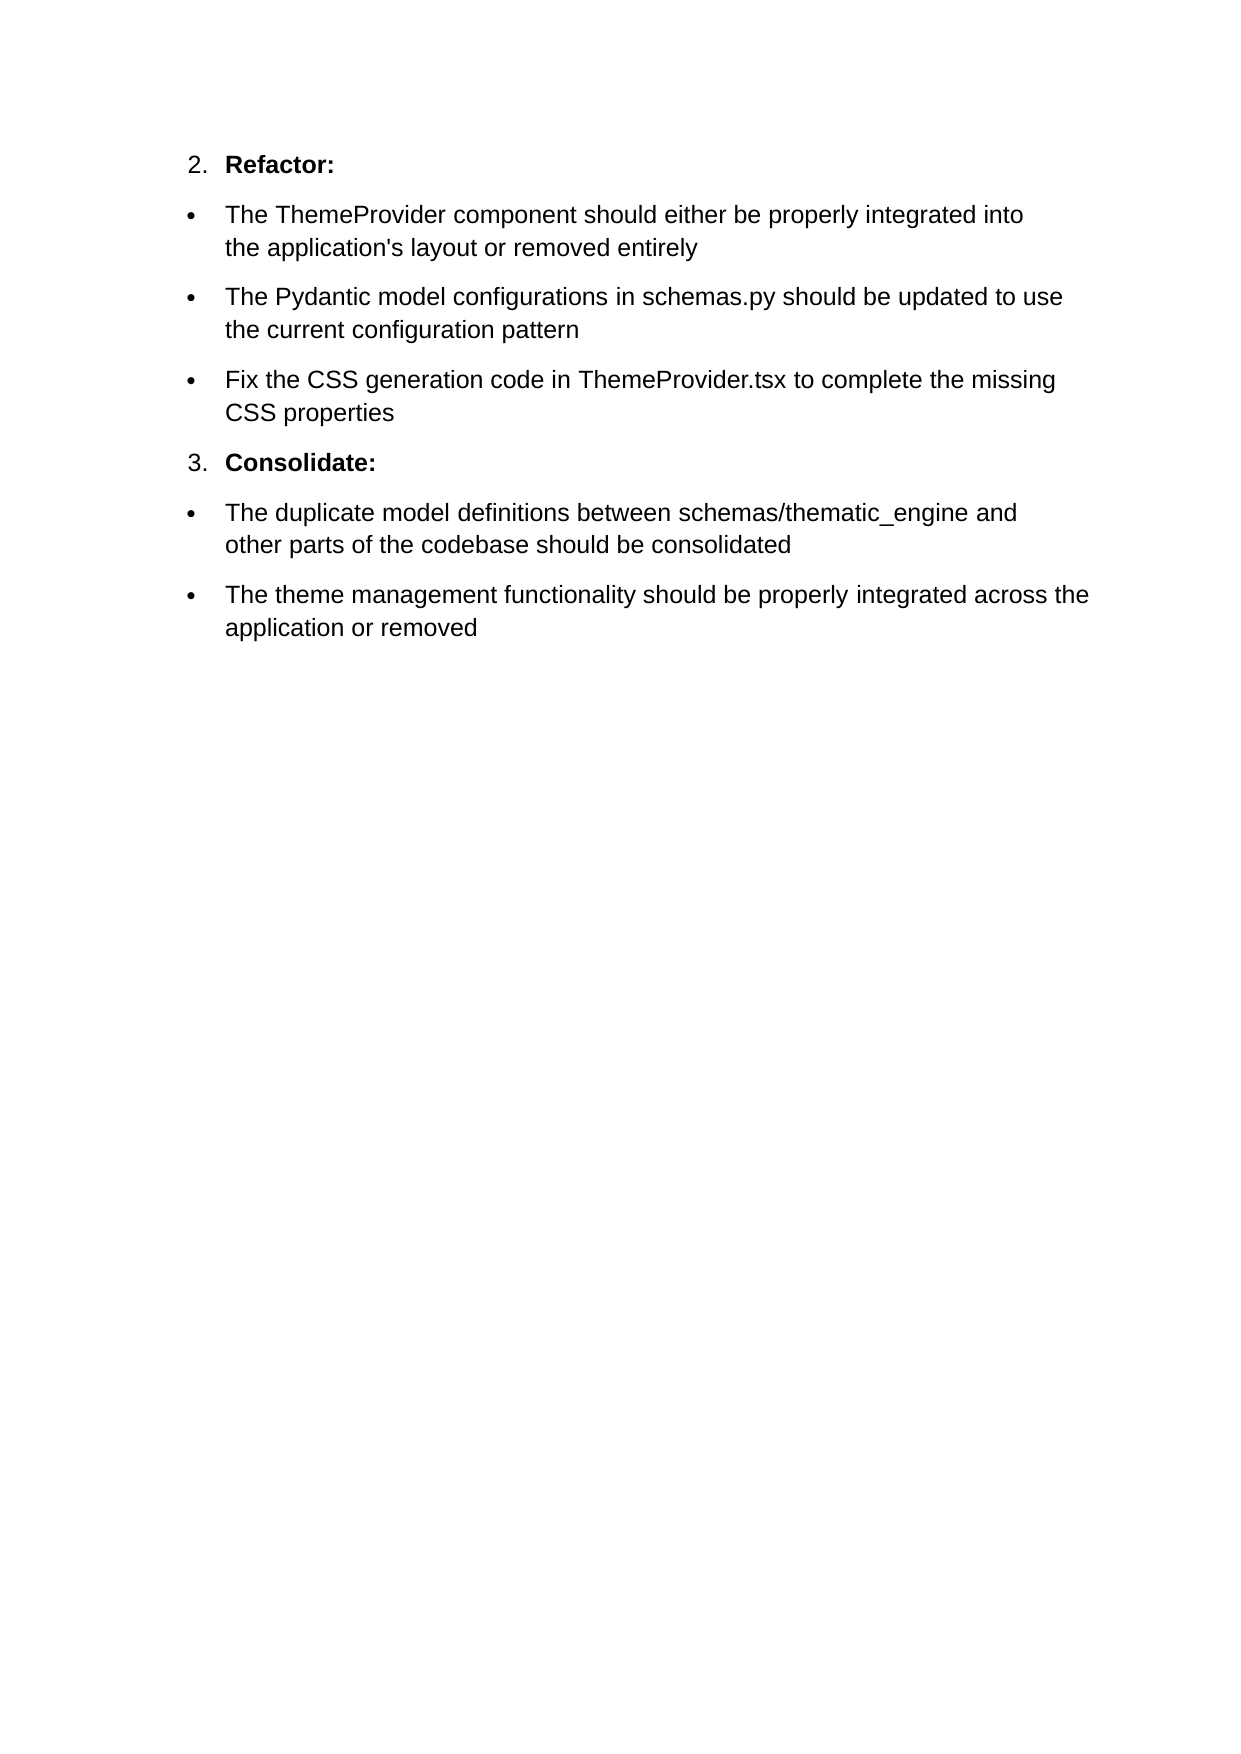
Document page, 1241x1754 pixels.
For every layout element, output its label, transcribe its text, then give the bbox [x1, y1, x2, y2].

list Fix the CSS generation code in ThemeProvider.tsx to complete the missing CSS properties [187, 365, 1090, 427]
list Consolidate: [187, 448, 1090, 477]
list Refactor: [187, 150, 1090, 179]
list The duplicate model definitions between schemas/thematic_engine and other parts of the codebase should be consolidated [187, 497, 1090, 559]
list The theme management functionality should be properly integrated across the application or removed [187, 580, 1090, 642]
list The Pydantic model configurations in schemas.py should be updated to use the current configuration pattern [187, 282, 1090, 344]
list The ThemeProvider component should either be properly integrated into the application's layout or removed entirely [187, 200, 1090, 261]
